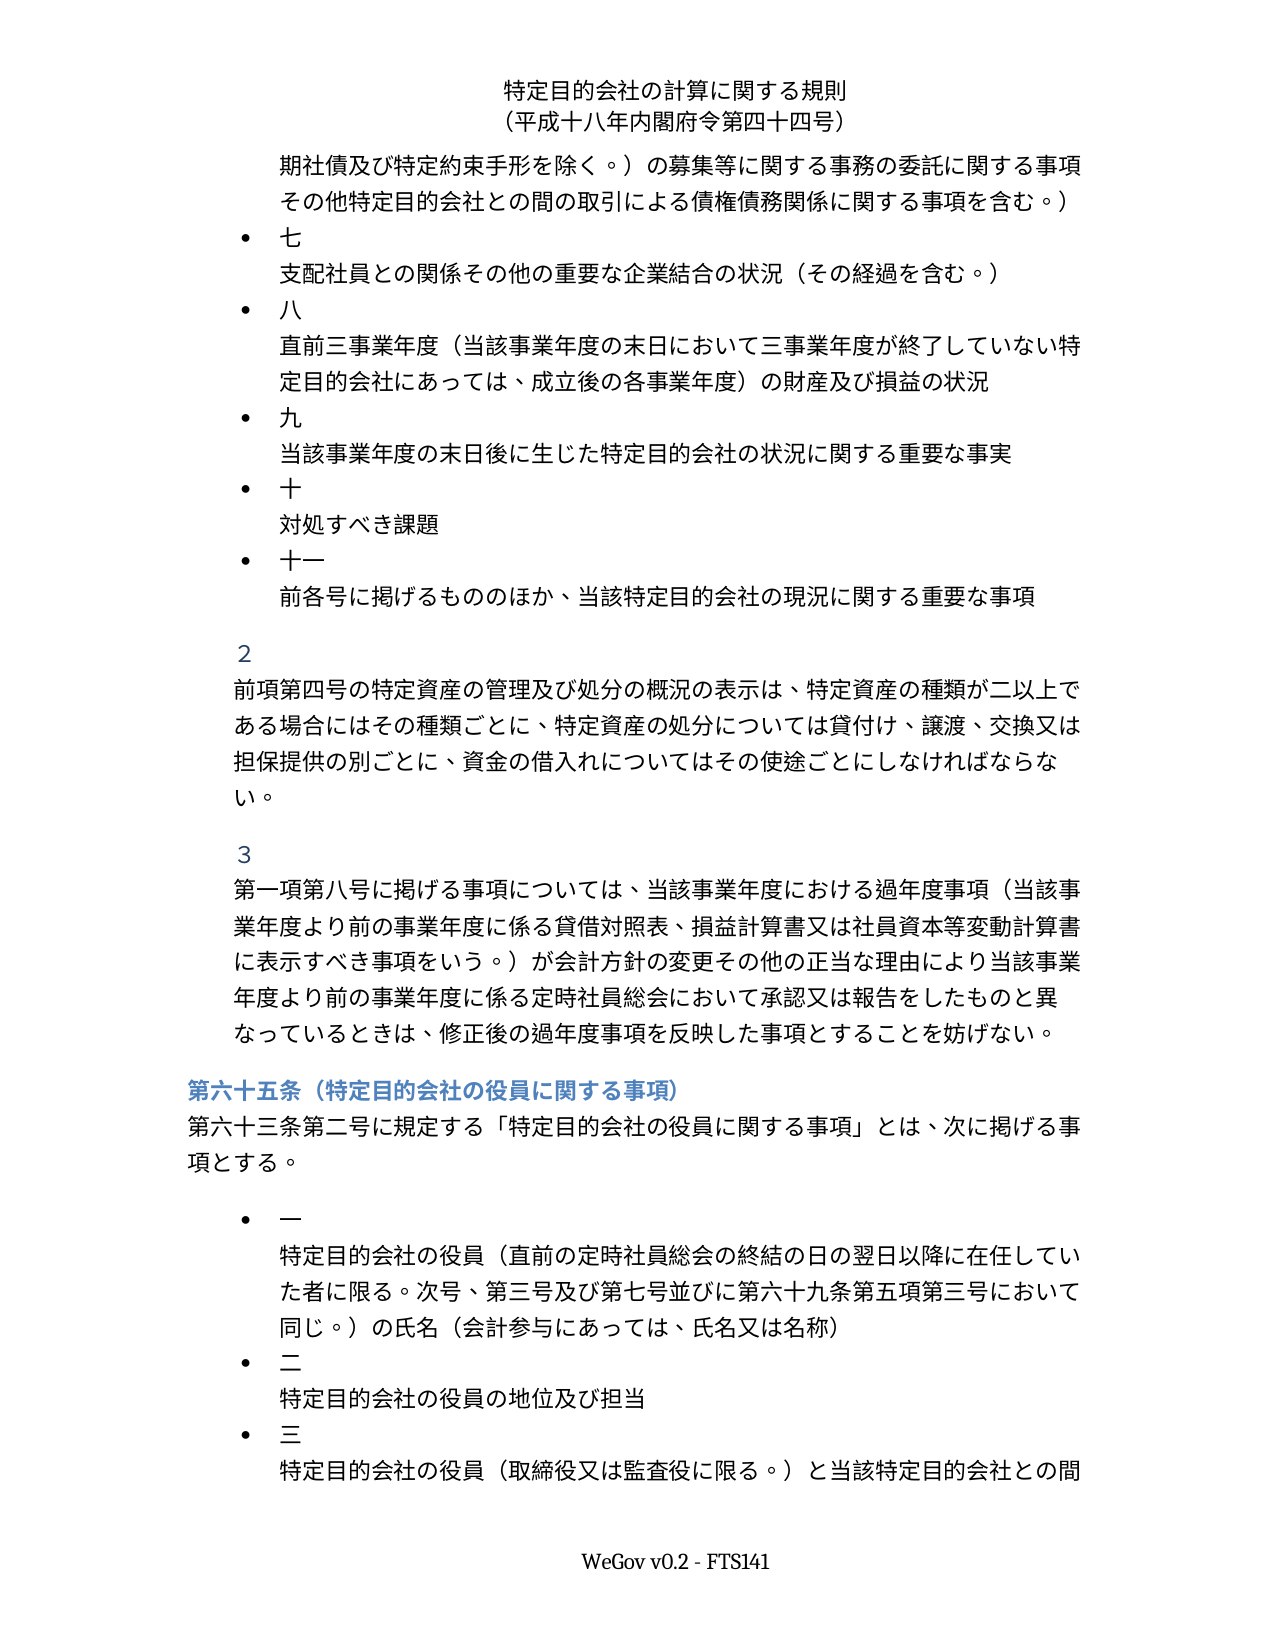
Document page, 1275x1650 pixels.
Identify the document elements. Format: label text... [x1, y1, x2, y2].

subtitle ２ [233, 638, 1087, 669]
list 十 対処すべき課題 [242, 473, 1087, 541]
list 八 直前三事業年度（当該事業年度の末日において三事業年度が終了していない特定目的会社にあっては、成立後の各事業年度）の財産及び損益の状況 [242, 294, 1087, 397]
subtitle 第六十五条（特定目的会社の役員に関する事項） [187, 1075, 1087, 1106]
list 七 支配社員との関係その他の重要な企業結合の状況（その経過を含む。） [242, 222, 1087, 289]
text 第六十三条第二号に規定する「特定目的会社の役員に関する事項」とは、次に掲げる事項とする。 [187, 1111, 1087, 1178]
list 十一 前各号に掲げるもののほか、当該特定目的会社の現況に関する重要な事項 [242, 545, 1087, 612]
text 第一項第八号に掲げる事項については、当該事業年度における過年度事項（当該事業年度より前の事業年度に係る貸借対照表、損益計算書又は社員資本等変動計算書に表示すべき事項をいう。）が会計方針の変更その他の正当な理由により当該事業年度より前の事業年度に係る定時社員総会において承認又は報告をしたものと異なっているときは、修正後の過年度事項を反映した事項とすることを妨げない。 [233, 874, 1087, 1049]
list 二 特定目的会社の役員の地位及び担当 [242, 1347, 1087, 1414]
list 九 当該事業年度の末日後に生じた特定目的会社の状況に関する重要な事実 [242, 402, 1087, 469]
text 前項第四号の特定資産の管理及び処分の概況の表示は、特定資産の種類が二以上である場合にはその種類ごとに、特定資産の処分については貸付け、譲渡、交換又は担保提供の別ごとに、資金の借入れについてはその使途ごとにしなければならない。 [233, 674, 1087, 813]
subtitle ３ [233, 838, 1087, 870]
list 三 特定目的会社の役員（取締役又は監査役に限る。）と当該特定目的会社との間で補償契約（法第九十六条の二において準用する会社法第四百三十条の二第一項に規定する補償契約をいう。以下同じ。）を締結しているときは、次に掲げる事項 [242, 1419, 1087, 1486]
list 一 特定目的会社の役員（直前の定時社員総会の終結の日の翌日以降に在任していた者に限る。次号、第三号及び第七号並びに第六十九条第五項第三号において同じ。）の氏名（会計参与にあっては、氏名又は名称） [242, 1204, 1087, 1343]
